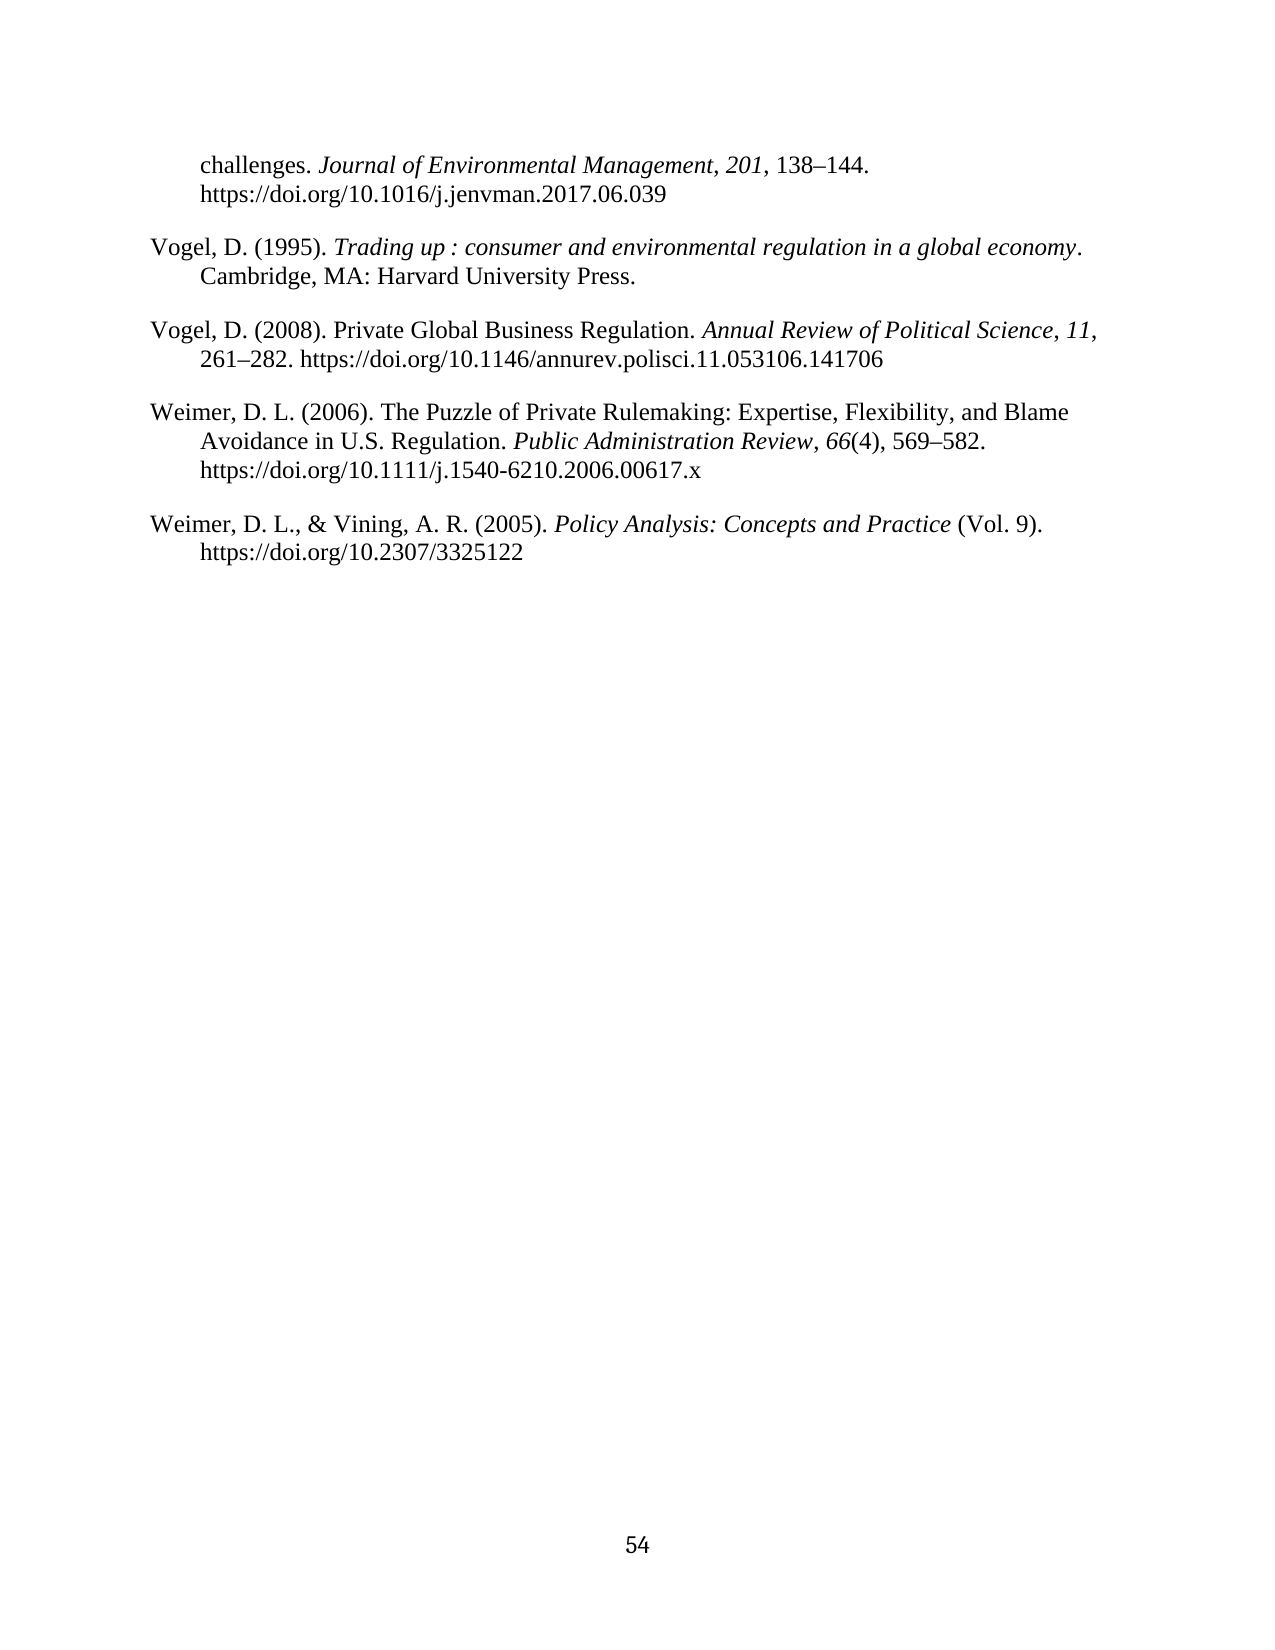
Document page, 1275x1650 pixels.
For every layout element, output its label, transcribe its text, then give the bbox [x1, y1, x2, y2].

text Weimer, D. L. (2006). The Puzzle of Private Rulemaking: Expertise, Flexibility, and Blame Avoidance in U.S. Regulation. Public Administration Review, 66(4), 569–582. https://doi.org/10.1111/j.1540-6210.2006.00617.x [150, 397, 1125, 484]
text Vogel, D. (1995). Trading up : consumer and environmental regulation in a global economy. Cambridge, MA: Harvard University Press. [150, 232, 1125, 290]
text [150, 150, 1125, 207]
text Weimer, D. L., & Vining, A. R. (2005). Policy Analysis: Concepts and Practice (Vol. 9). https://doi.org/10.2307/3325122 [150, 509, 1125, 566]
text Vogel, D. (2008). Private Global Business Regulation. Annual Review of Political Science, 11, 261–282. https://doi.org/10.1146/annurev.polisci.11.053106.141706 [150, 315, 1125, 372]
